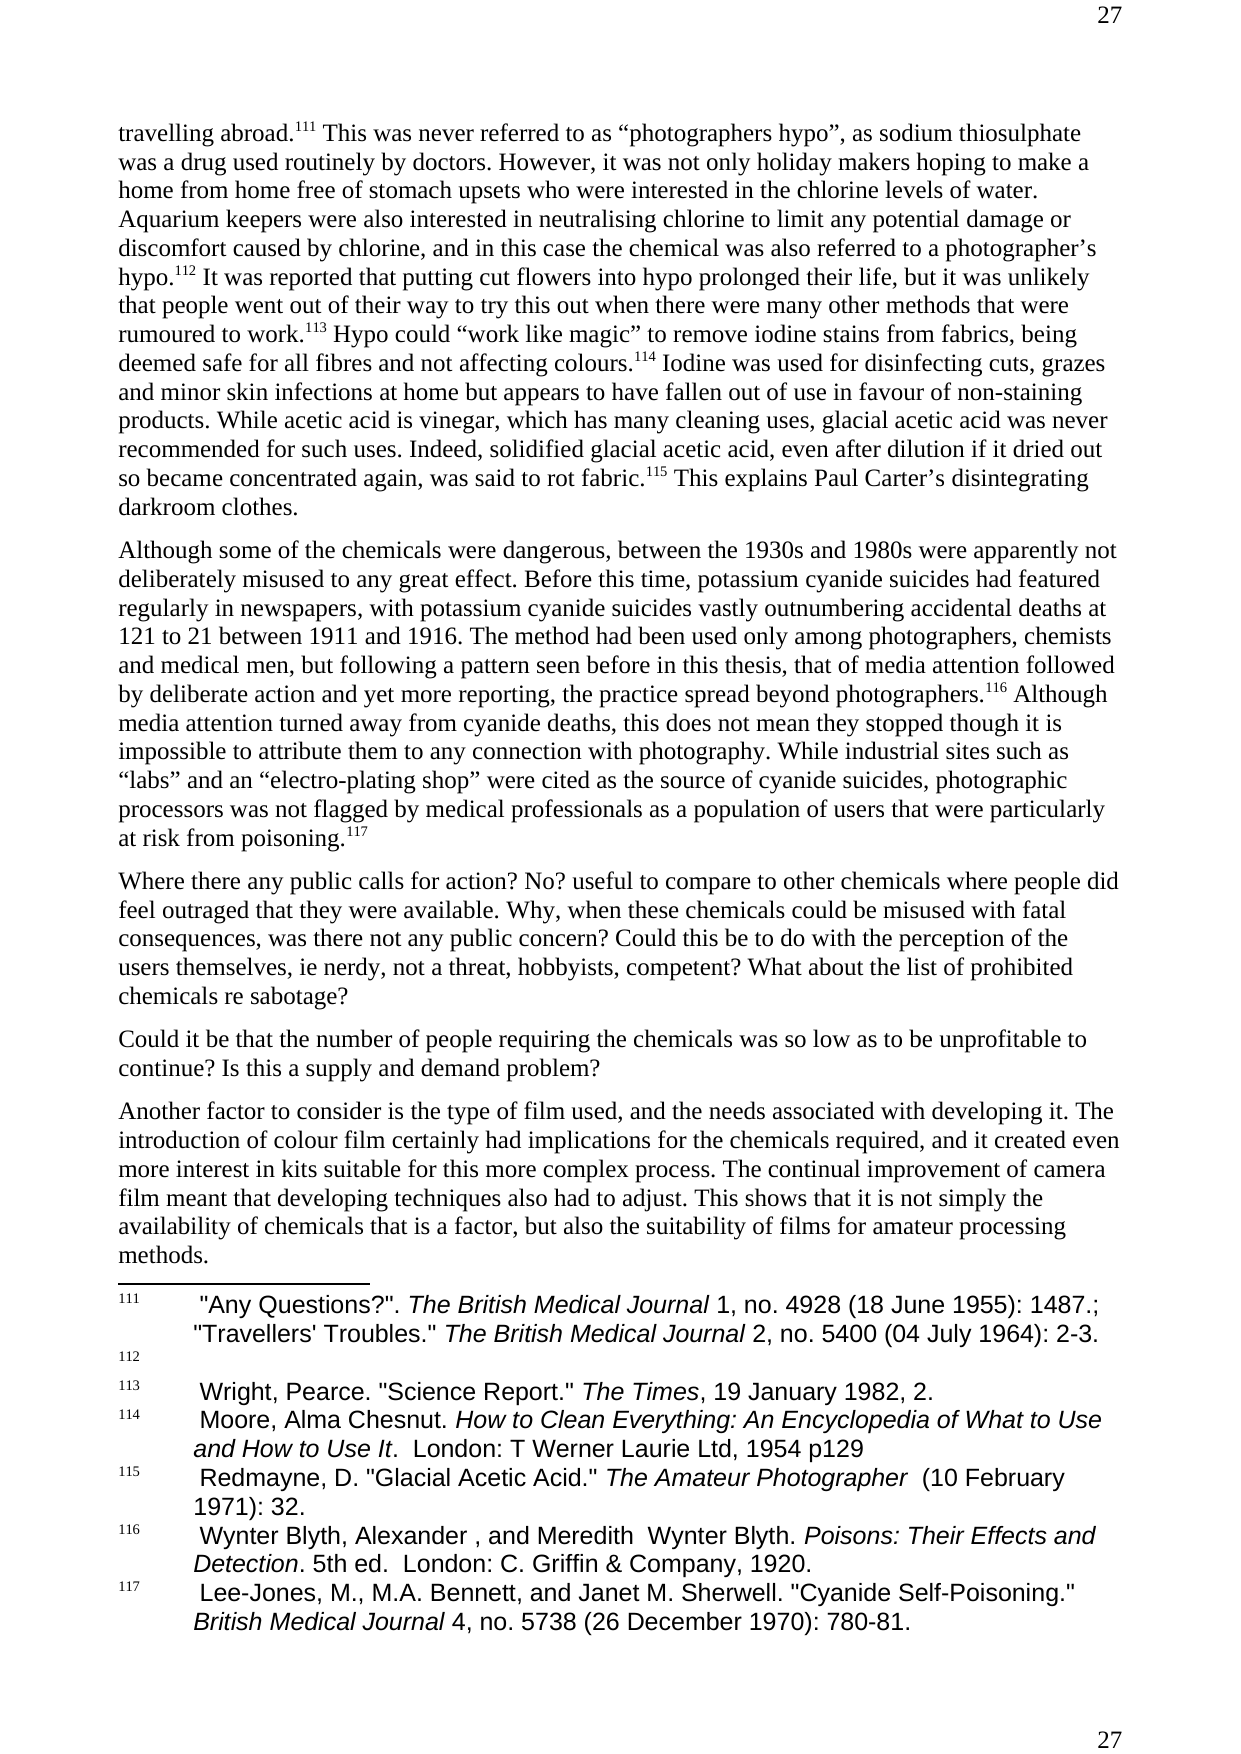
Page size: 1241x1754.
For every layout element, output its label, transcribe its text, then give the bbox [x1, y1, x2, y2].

text Another factor to consider is the type of film used, and the needs associated with developing it. The introduction of colour film certainly had implications for the chemicals required, and it created even more interest in kits suitable for this more complex process. The continual improvement of camera film meant that developing techniques also had to adjust. This shows that it is not simply the availability of chemicals that is a factor, but also the suitability of films for amateur processing methods. [118, 1096, 1122, 1269]
text Where there any public calls for action? No? useful to compare to other chemicals where people did feel outraged that they were available. Why, when these chemicals could be misused with fatal consequences, was there not any public concern? Could this be to do with the perception of the users themselves, ie nerdy, not a threat, hobbyists, competent? What about the list of prohibited chemicals re sabotage? [118, 866, 1122, 1010]
text Could it be that the number of people requiring the chemicals was so low as to be unprofitable to continue? Is this a supply and demand problem? [118, 1024, 1122, 1082]
text Although some of the chemicals were dangerous, between the 1930s and 1980s were apparently not deliberately misused to any great effect. Before this time, potassium cyanide suicides had featured regularly in newspapers, with potassium cyanide suicides vastly outnumbering accidental deaths at 121 to 21 between 1911 and 1916. The method had been used only among photographers, chemists and medical men, but following a pattern seen before in this thesis, that of media attention followed by deliberate action and yet more reporting, the practice spread beyond photographers. Although media attention turned away from cyanide deaths, this does not mean they stopped though it is impossible to attribute them to any connection with photography. While industrial sites such as “labs” and an “electro-plating shop” were cited as the source of cyanide suicides, photographic processors was not flagged by medical professionals as a population of users that were particularly at risk from poisoning. [118, 535, 1122, 851]
